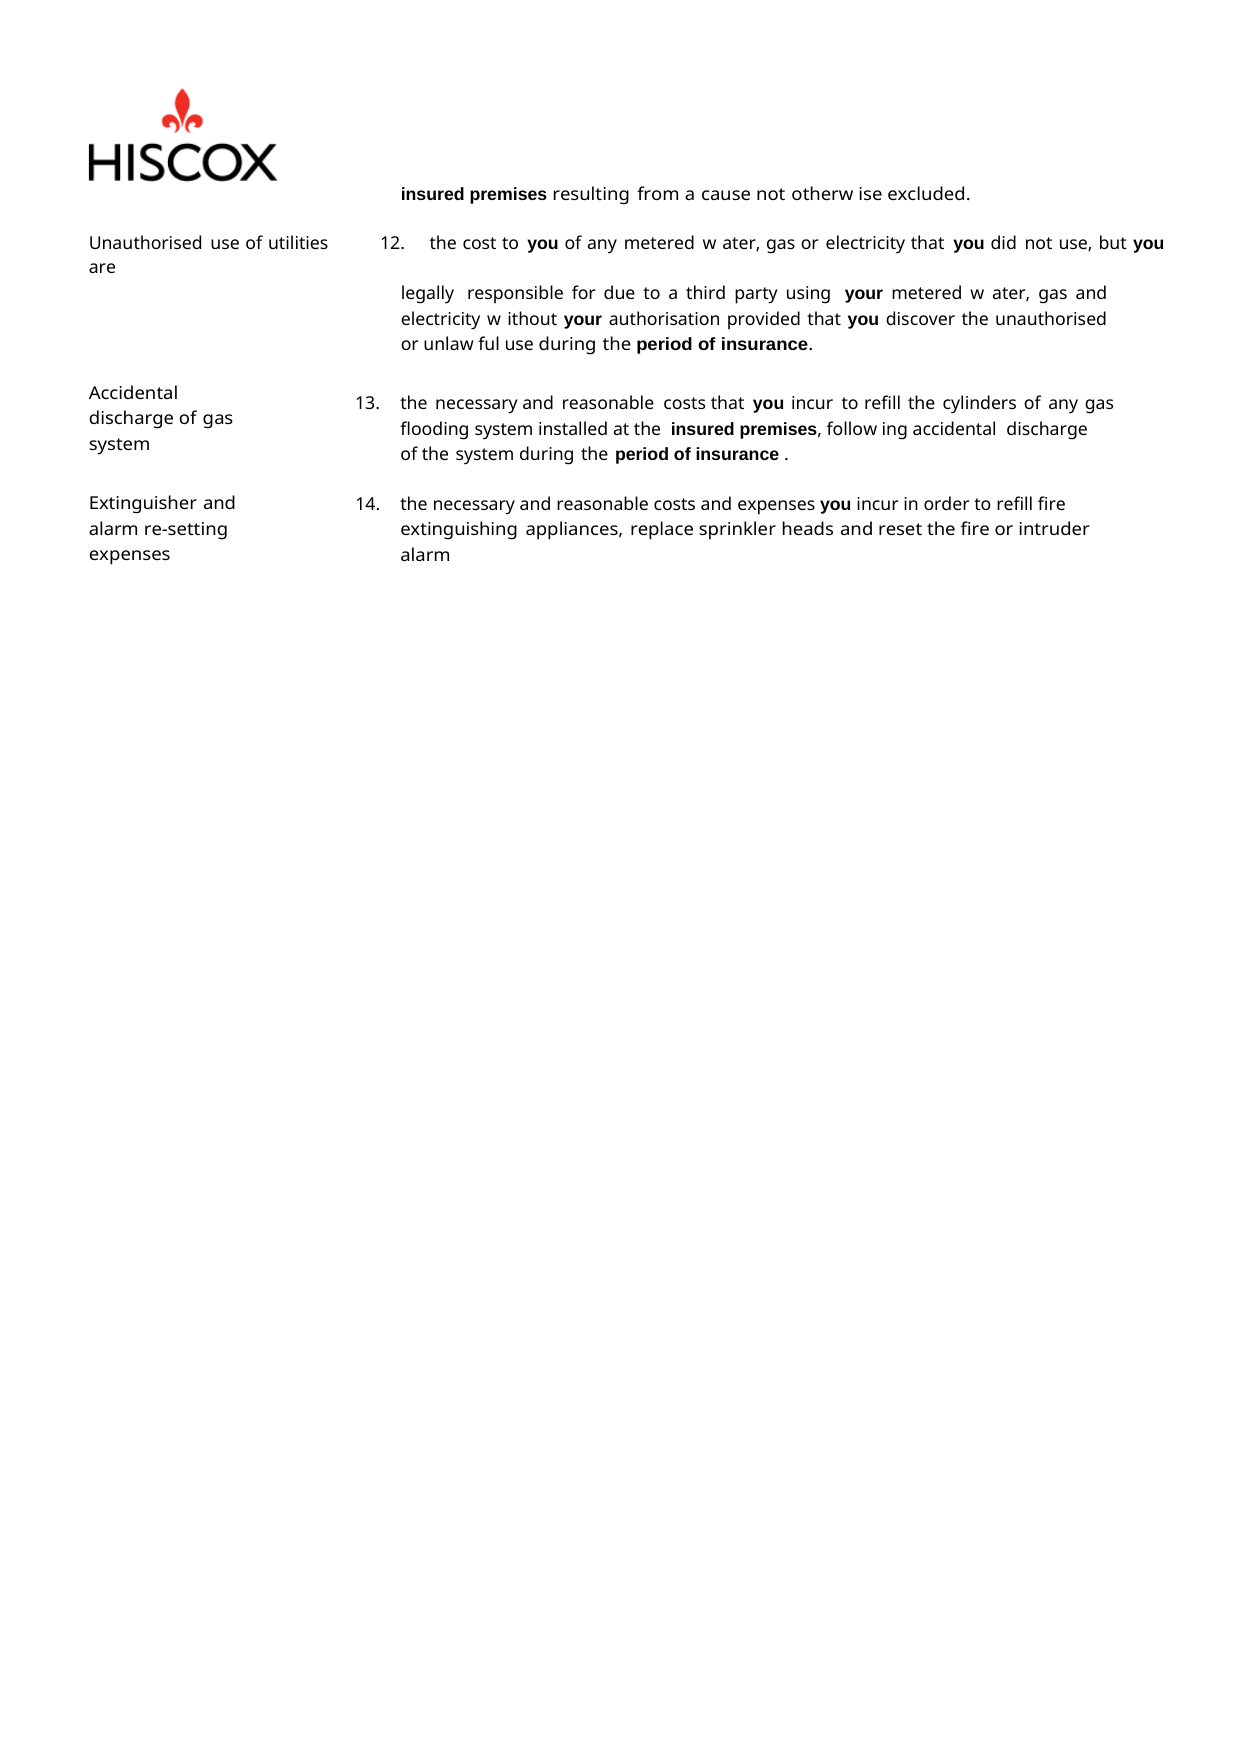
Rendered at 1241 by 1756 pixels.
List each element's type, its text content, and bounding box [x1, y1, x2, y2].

text legally responsible for due to a third party using your metered w ater, gas and electricity w ithout your authorisation provided that you discover the unauthorised or unlaw ful use during the period of insurance. [401, 280, 1107, 356]
text Extinguisher and alarm re-setting expenses [88, 491, 279, 566]
list the necessary and reasonable costs and expenses you incur in order to refill fire extinguishing appliances, replace sprinkler heads and reset the fire or intruder alarm [355, 491, 1098, 566]
picture [88, 88, 278, 182]
text Accidental discharge of gas system [88, 380, 262, 455]
text flooding system installed at the insured premises, follow ing accidental discharge of the system during the period of insurance . [400, 416, 1101, 466]
text Unauthorised use of utilities 12. the cost to you of any metered w ater, gas or electricity that you did not use, but you are [88, 231, 1165, 279]
list the necessary and reasonable costs that you incur to refill the cylinders of any gas [355, 391, 1165, 415]
